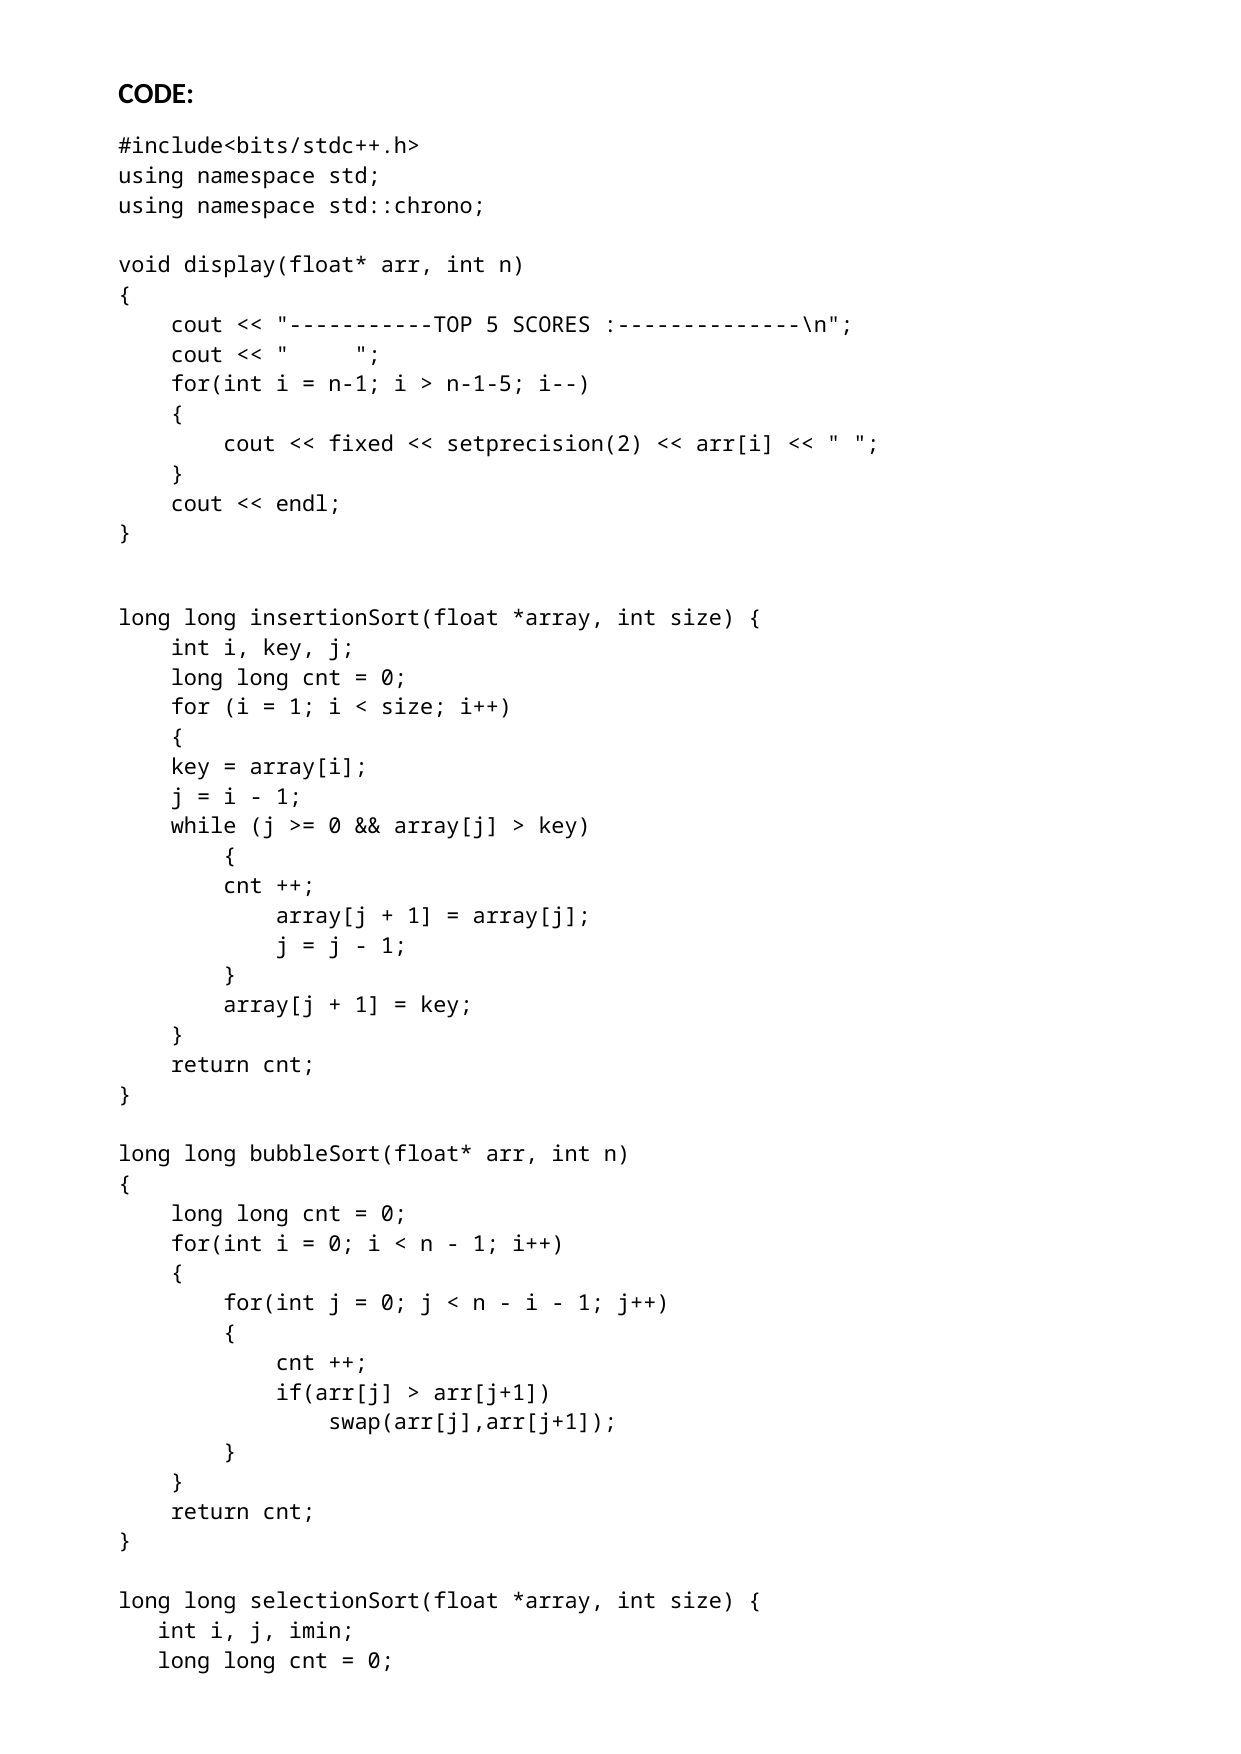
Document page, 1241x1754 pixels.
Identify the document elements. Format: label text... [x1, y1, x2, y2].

text cout << "-----------TOP 5 SCORES :--------------\n"; [118, 309, 1122, 339]
text long long selectionSort(float *array, int size) { [118, 1585, 1122, 1615]
text { [118, 1317, 1122, 1347]
text j = i - 1; [118, 781, 1122, 811]
text for(int j = 0; j < n - i - 1; j++) [118, 1287, 1122, 1317]
text for(int i = n-1; i > n-1-5; i--) [118, 368, 1122, 398]
text { [118, 1257, 1122, 1287]
text int i, key, j; [118, 632, 1122, 662]
text int i, j, imin; [118, 1615, 1122, 1645]
text long long cnt = 0; [118, 1645, 1122, 1674]
text } [118, 1526, 1122, 1555]
text long long bubbleSort(float* arr, int n) [118, 1138, 1122, 1168]
text CODE: [118, 75, 1122, 111]
text #include<bits/stdc++.h> [118, 130, 1122, 160]
text using namespace std::chrono; [118, 190, 1122, 219]
text j = j - 1; [118, 930, 1122, 959]
text cout << " "; [118, 339, 1122, 368]
text for (i = 1; i < size; i++) [118, 691, 1122, 721]
text long long cnt = 0; [118, 662, 1122, 691]
text long long cnt = 0; [118, 1198, 1122, 1228]
text if(arr[j] > arr[j+1]) [118, 1377, 1122, 1406]
text long long insertionSort(float *array, int size) { [118, 602, 1122, 632]
text swap(arr[j],arr[j+1]); [118, 1406, 1122, 1436]
text key = array[i]; [118, 751, 1122, 781]
text cout << fixed << setprecision(2) << arr[i] << " "; [118, 428, 1122, 458]
text return cnt; [118, 1049, 1122, 1079]
text } [118, 959, 1122, 989]
text } [118, 458, 1122, 488]
text return cnt; [118, 1496, 1122, 1526]
text } [118, 517, 1122, 547]
text } [118, 1436, 1122, 1466]
text } [118, 1079, 1122, 1108]
text array[j + 1] = key; [118, 989, 1122, 1019]
text { [118, 279, 1122, 309]
text { [118, 721, 1122, 751]
text array[j + 1] = array[j]; [118, 900, 1122, 930]
text cout << endl; [118, 488, 1122, 517]
text while (j >= 0 && array[j] > key) [118, 811, 1122, 840]
text { [118, 398, 1122, 428]
text { [118, 840, 1122, 870]
text } [118, 1019, 1122, 1049]
text void display(float* arr, int n) [118, 249, 1122, 279]
text cnt ++; [118, 870, 1122, 900]
text { [118, 1168, 1122, 1198]
text } [118, 1466, 1122, 1496]
text using namespace std; [118, 160, 1122, 190]
text for(int i = 0; i < n - 1; i++) [118, 1228, 1122, 1257]
text cnt ++; [118, 1347, 1122, 1377]
